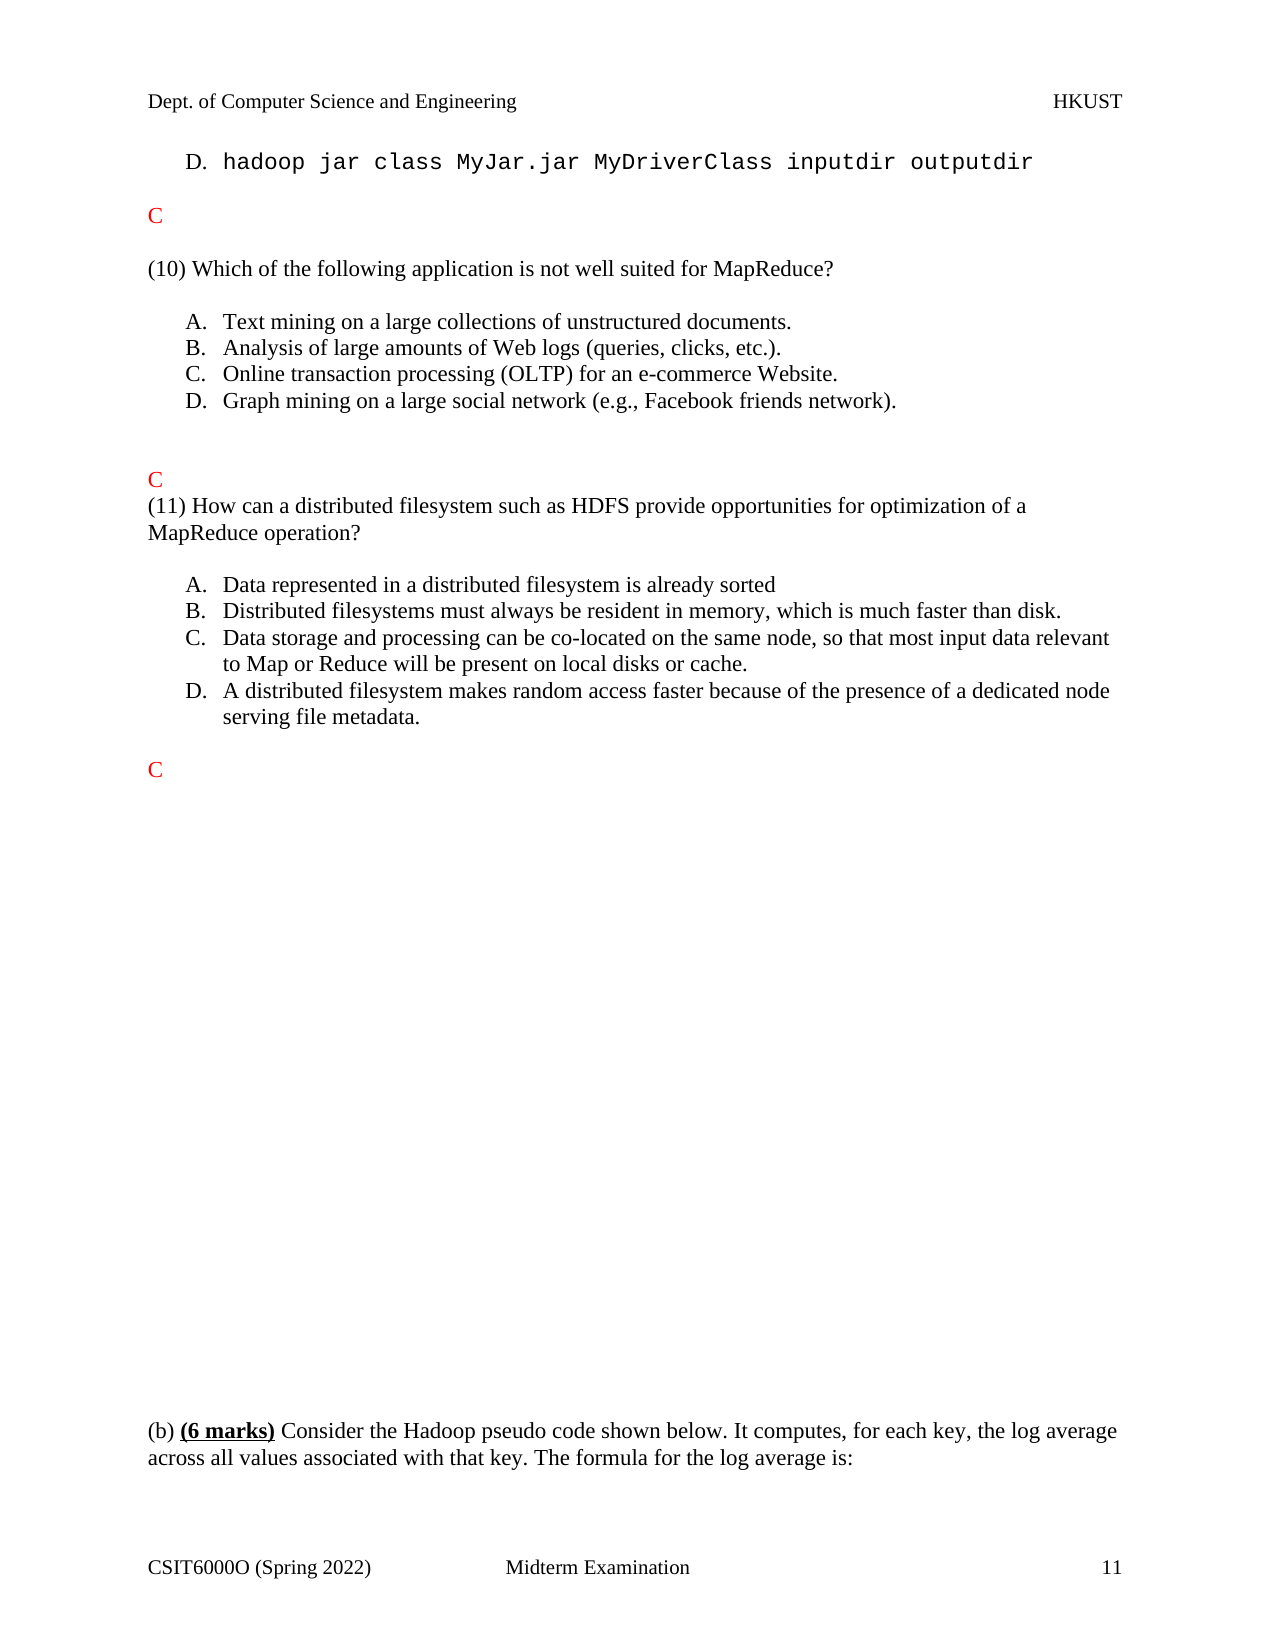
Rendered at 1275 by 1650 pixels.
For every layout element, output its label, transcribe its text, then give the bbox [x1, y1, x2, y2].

list Analysis of large amounts of Web logs (queries, clicks, etc.). [185, 334, 1127, 360]
text (11) How can a distributed filesystem such as HDFS provide opportunities for optimization of a MapReduce operation? [148, 492, 1127, 545]
text (10) Which of the following application is not well suited for MapReduce? [148, 255, 1127, 281]
list hadoop jar class MyJar.jar MyDriverClass inputdir outputdir [185, 148, 1127, 176]
text C [148, 202, 1127, 229]
text C [148, 756, 1127, 782]
text (b) (6 marks) Consider the Hadoop pseudo code shown below. It computes, for each key, the log average across all values associated with that key. The formula for the log average is: [148, 1417, 1127, 1470]
list Graph mining on a large social network (e.g., Facebook friends network). [185, 387, 1127, 413]
list Data represented in a distributed filesystem is already sorted [185, 571, 1129, 598]
list Data storage and processing can be co-located on the same node, so that most input data relevant to Map or Reduce will be present on local disks or cache. [185, 624, 1129, 677]
text C [148, 466, 1127, 492]
list Text mining on a large collections of unstructured documents. [185, 308, 1127, 334]
list A distributed filesystem makes random access faster because of the presence of a dedicated node serving file metadata. [185, 677, 1129, 729]
list Distributed filesystems must always be resident in memory, which is much faster than disk. [185, 598, 1129, 624]
list Online transaction processing (OLTP) for an e-commerce Website. [185, 360, 1127, 387]
